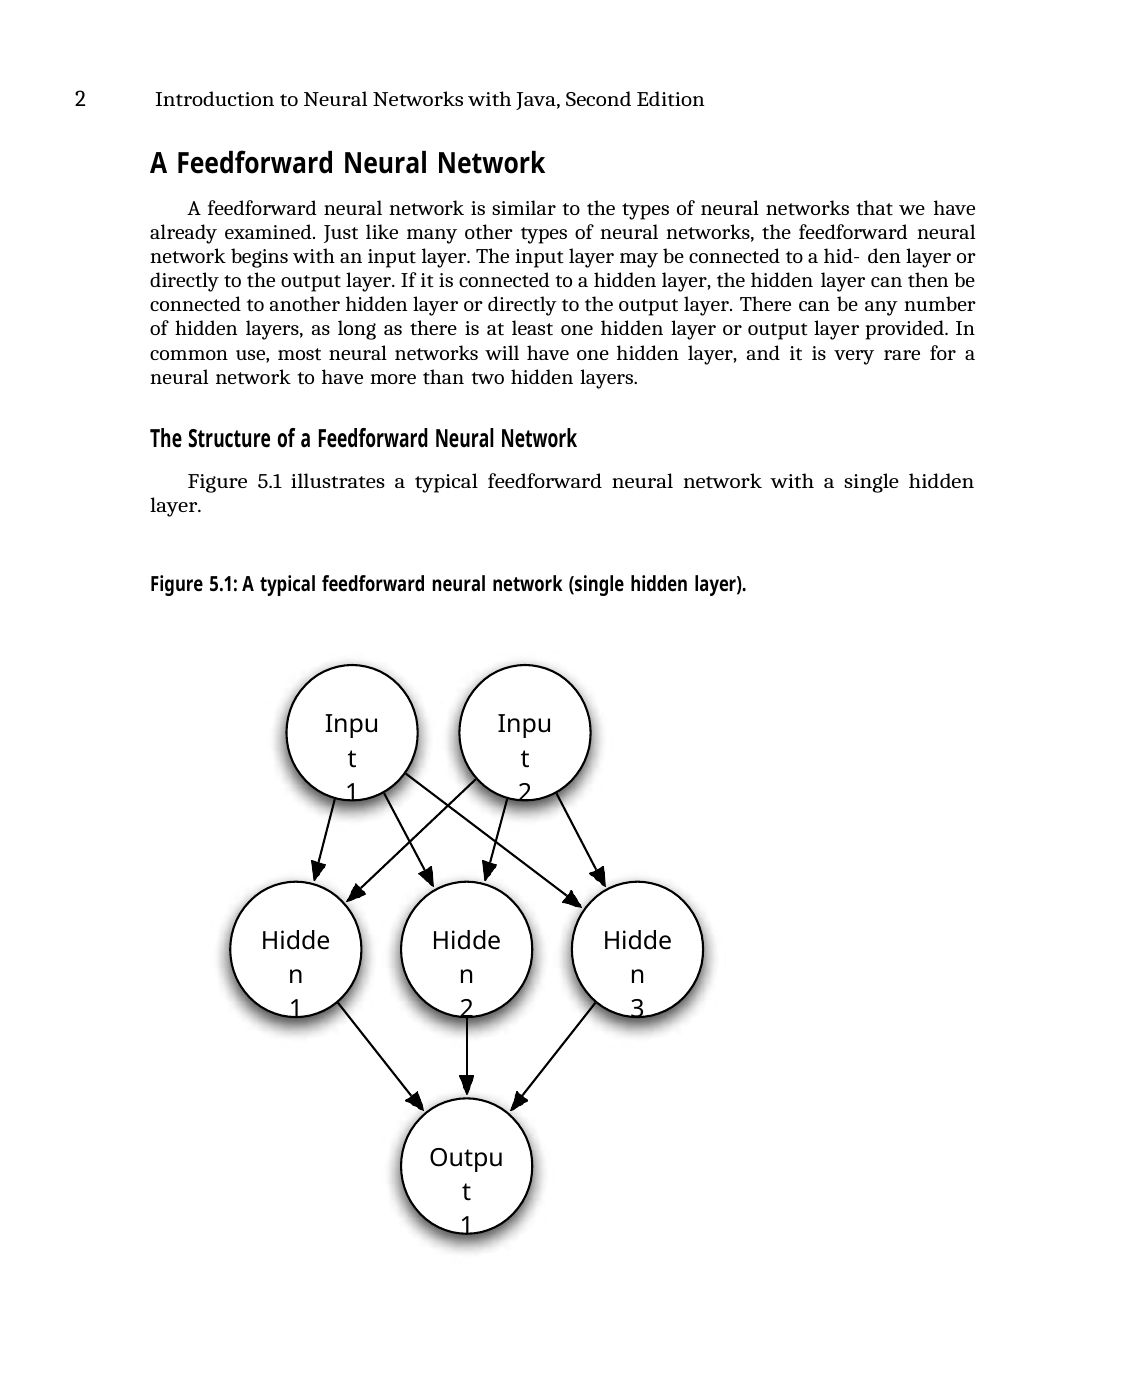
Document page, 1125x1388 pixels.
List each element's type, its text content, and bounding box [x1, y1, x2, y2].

picture [328, 795, 402, 831]
subtitle The Structure of a Feedforward Neural Network [150, 421, 987, 455]
picture [424, 808, 478, 831]
picture [264, 651, 613, 831]
picture [500, 795, 574, 831]
text Figure 5.1 illustrates a typical feedforward neural network with a single hidden layer. [150, 470, 975, 518]
picture [451, 781, 505, 831]
text A feedforward neural network is similar to the types of neural networks that we have already examined. Just like many other types of neural networks, the feedforward neural network begins with an input layer. The input layer may be connected to a hid- den layer or directly to the output layer. If it is connected to a hidden layer, the hidden layer can then be connected to another hidden layer or directly to the output layer. There can be any number of hidden layers, as long as there is at least one hidden layer or output layer provided. In common use, most neural networks will have one hidden layer, and it is very rare for a neural network to have more than two hidden layers. [150, 196, 975, 389]
picture [208, 860, 726, 1048]
subtitle A Feedforward Neural Network [150, 142, 987, 182]
picture [386, 776, 445, 831]
picture [379, 1075, 555, 1264]
subtitle Figure 5.1: A typical feedforward neural network (single hidden layer). [150, 569, 987, 597]
